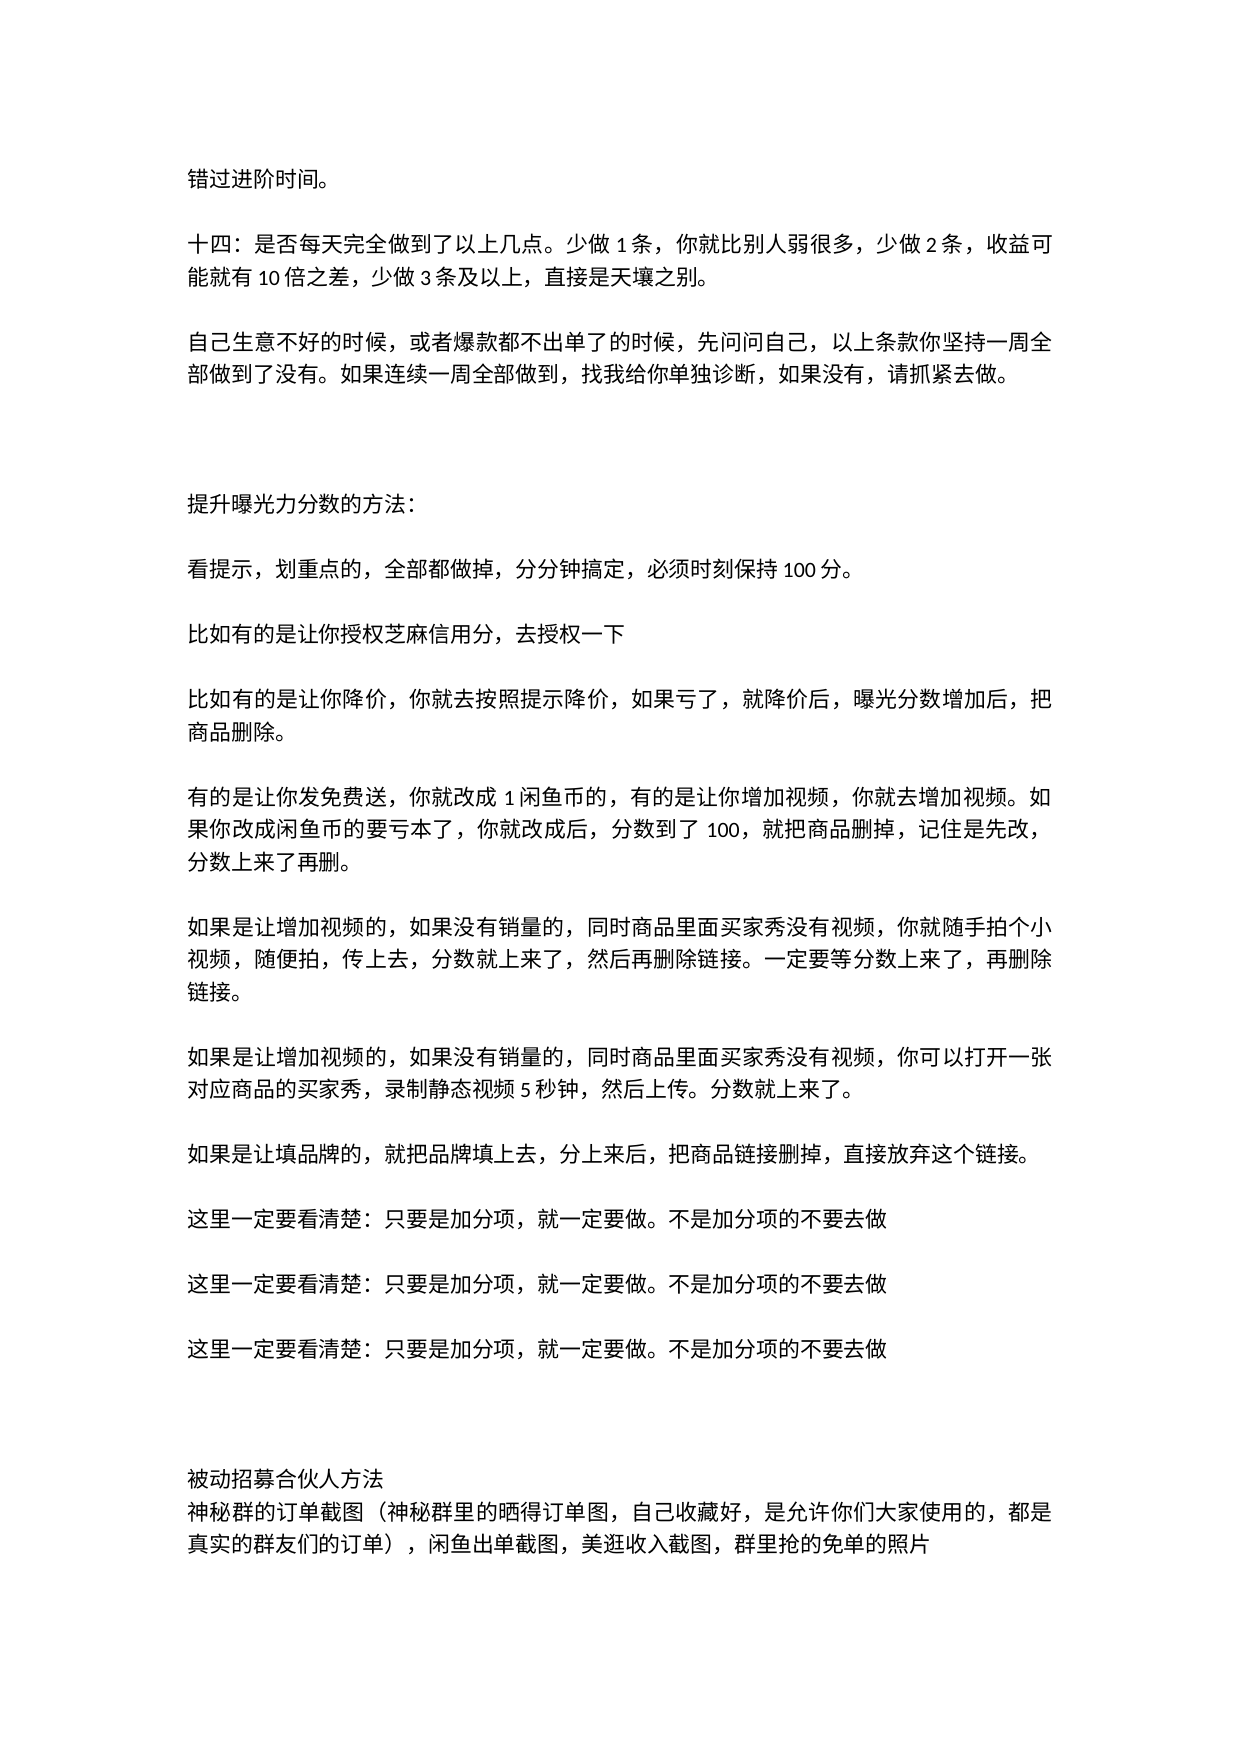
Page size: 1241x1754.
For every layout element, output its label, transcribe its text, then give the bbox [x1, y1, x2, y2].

text 自己生意不好的时候，或者爆款都不出单了的时候，先问问自己，以上条款你坚持一周全部做到了没有。如果连续一周全部做到，找我给你单独诊断，如果没有，请抓紧去做。 [187, 324, 1053, 389]
text 神秘群的订单截图（神秘群里的晒得订单图，自己收藏好，是允许你们大家使用的，都是真实的群友们的订单），闲鱼出单截图，美逛收入截图，群里抢的免单的照片 [187, 1494, 1053, 1559]
text 这里一定要看清楚：只要是加分项，就一定要做。不是加分项的不要去做 [187, 1267, 1053, 1299]
text 如果是让增加视频的，如果没有销量的，同时商品里面买家秀没有视频，你可以打开一张对应商品的买家秀，录制静态视频5秒钟，然后上传。分数就上来了。 [187, 1039, 1053, 1104]
text 提升曝光力分数的方法： [187, 487, 1053, 519]
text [187, 162, 1053, 194]
text 这里一定要看清楚：只要是加分项，就一定要做。不是加分项的不要去做 [187, 1332, 1053, 1364]
text 这里一定要看清楚：只要是加分项，就一定要做。不是加分项的不要去做 [187, 1202, 1053, 1234]
text 比如有的是让你授权芝麻信用分，去授权一下 [187, 617, 1053, 649]
text 有的是让你发免费送，你就改成1闲鱼币的，有的是让你增加视频，你就去增加视频。如果你改成闲鱼币的要亏本了，你就改成后，分数到了100，就把商品删掉，记住是先改，分数上来了再删。 [187, 779, 1053, 877]
text 被动招募合伙人方法 [187, 1462, 1053, 1494]
text 看提示，划重点的，全部都做掉，分分钟搞定，必须时刻保持100分。 [187, 552, 1053, 584]
text 十四：是否每天完全做到了以上几点。少做1条，你就比别人弱很多，少做2条，收益可能就有10倍之差，少做3条及以上，直接是天壤之别。 [187, 227, 1053, 292]
text 比如有的是让你降价，你就去按照提示降价，如果亏了，就降价后，曝光分数增加后，把商品删除。 [187, 682, 1053, 747]
text 如果是让填品牌的，就把品牌填上去，分上来后，把商品链接删掉，直接放弃这个链接。 [187, 1137, 1053, 1169]
text 如果是让增加视频的，如果没有销量的，同时商品里面买家秀没有视频，你就随手拍个小视频，随便拍，传上去，分数就上来了，然后再删除链接。一定要等分数上来了，再删除链接。 [187, 909, 1053, 1007]
